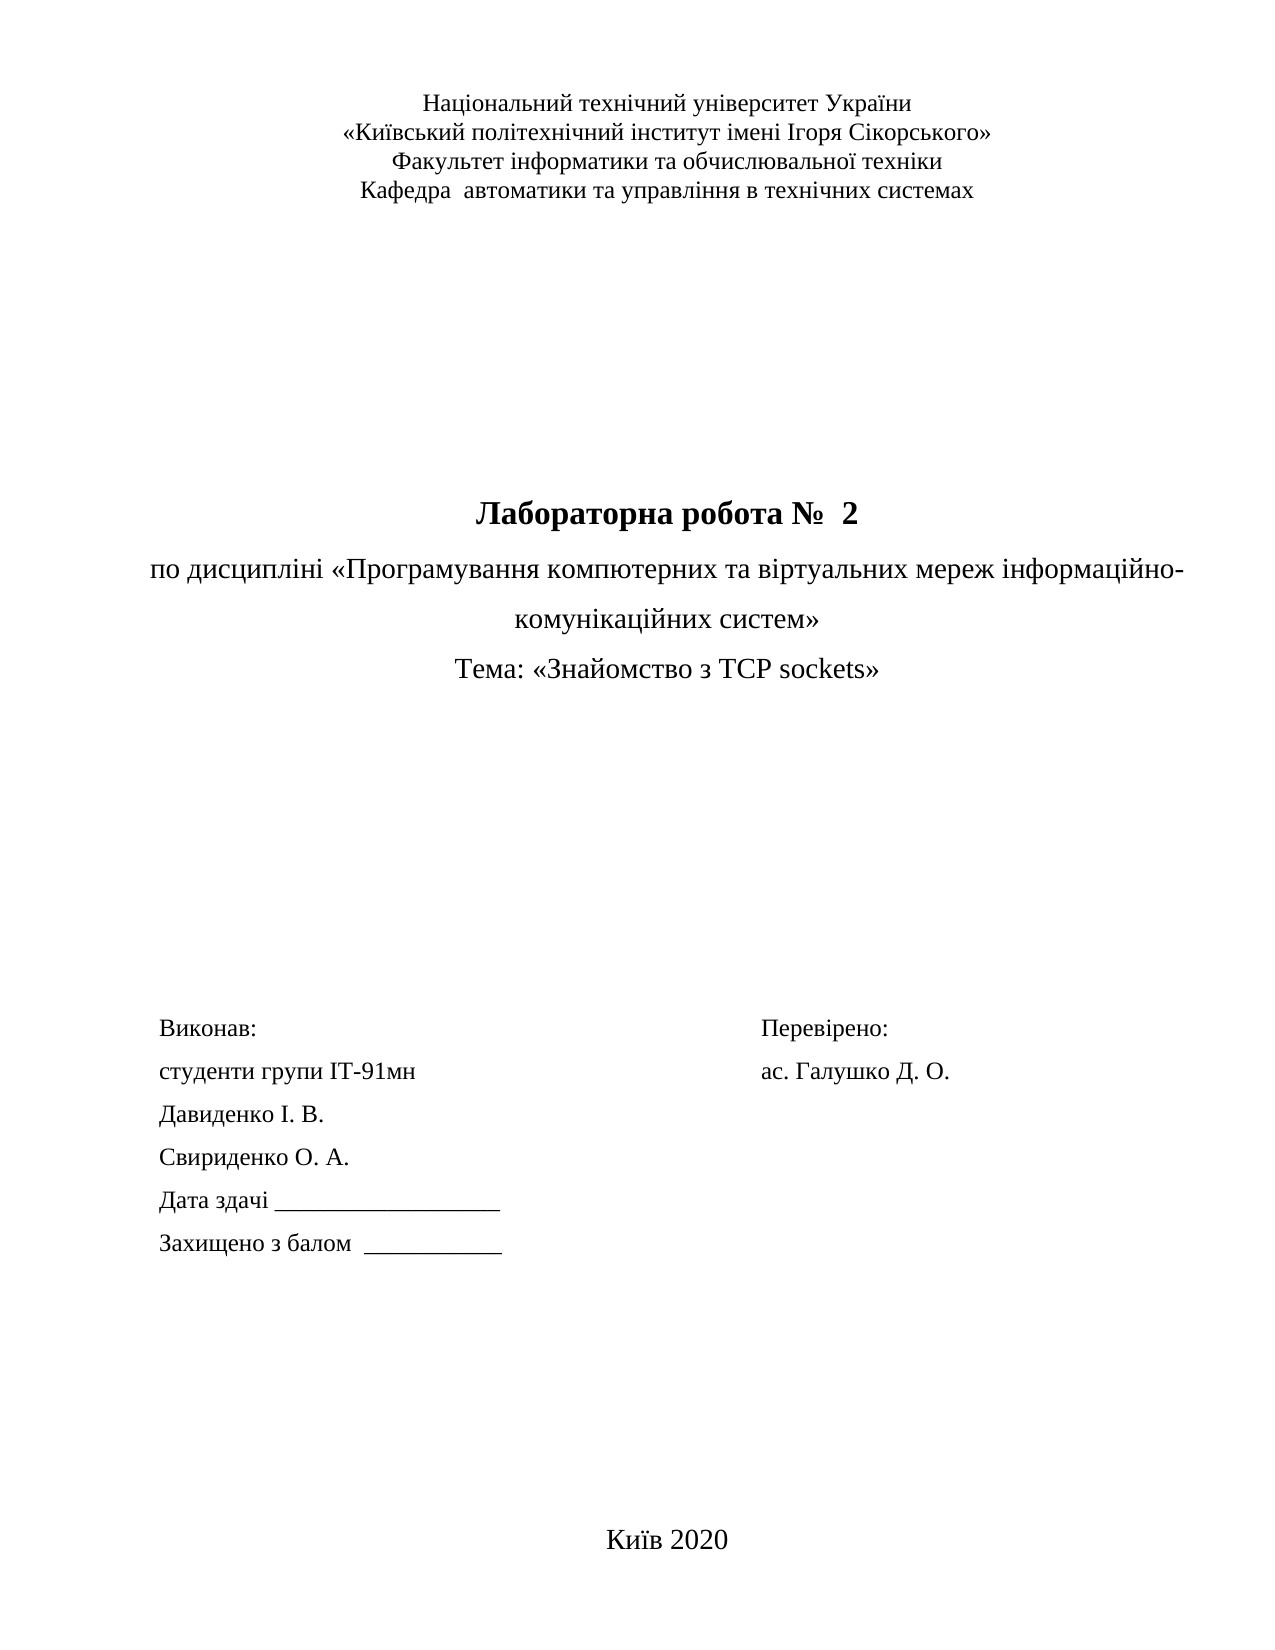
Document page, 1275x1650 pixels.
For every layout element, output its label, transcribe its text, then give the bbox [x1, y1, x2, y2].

text «Київський політехнічний інститут імені Ігоря Сікорського» [148, 117, 1186, 146]
table_header Перевірено: ас. Галушко Д. О. [750, 1013, 1144, 1270]
text Тема: «Знайомство з TCP sockets» [148, 652, 1186, 685]
text Національний технічний університет України [148, 88, 1186, 117]
table_header Виконав: студенти групи ІТ-91мн Давиденко І. В. Свириденко О. А. Дата здачі __________________ Захищено з балом ___________ [148, 1013, 749, 1270]
text Лабораторна робота № 2 [148, 493, 1186, 532]
text по дисципліні «Програмування компютерних та віртуальних мереж інформаційно-комунікаційних систем» [148, 551, 1186, 635]
text Кафедра автоматики та управління в технічних системах [148, 175, 1186, 203]
text Київ 2020 [148, 1522, 1186, 1555]
text Факультет інформатики та обчислювальної техніки [148, 146, 1186, 175]
